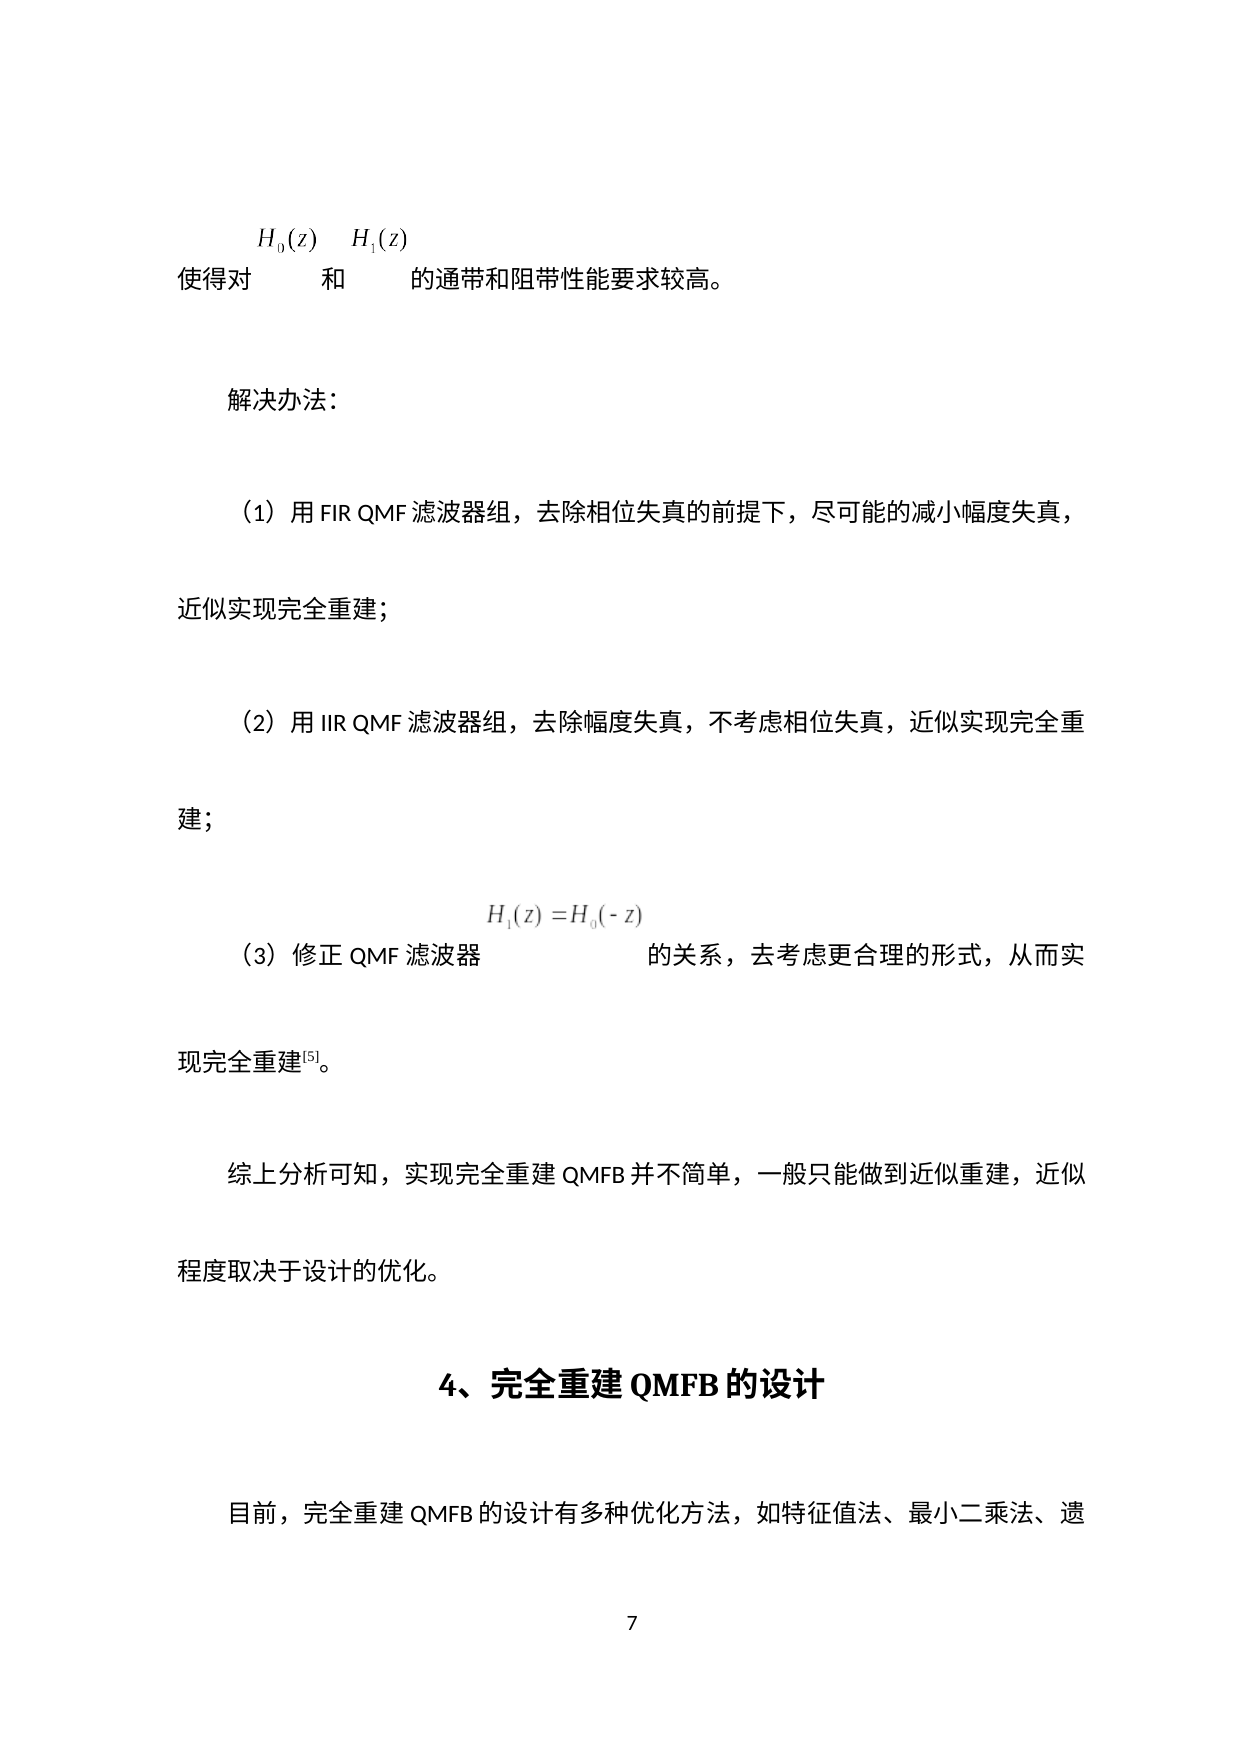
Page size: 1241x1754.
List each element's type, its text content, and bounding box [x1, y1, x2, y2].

text （2）用IIR QMF滤波器组，去除幅度失真，不考虑相位失真，近似实现完全重建； [177, 688, 1087, 850]
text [177, 1479, 1087, 1544]
text （1）用FIR QMF滤波器组，去除相位失真的前提下，尽可能的减小幅度失真，近似实现完全重建； [177, 478, 1087, 641]
text 综上分析可知，实现完全重建QMFB并不简单，一般只能做到近似重建，近似程度取决于设计的优化。 [177, 1140, 1087, 1302]
text 解决办法： [177, 366, 1087, 431]
text （3）修正QMF滤波器的关系，去考虑更合理的形式，从而实现完全重建[5]。 [177, 898, 1087, 1093]
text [177, 221, 1087, 318]
subtitle 4、完全重建QMFB的设计 [177, 1350, 1087, 1415]
